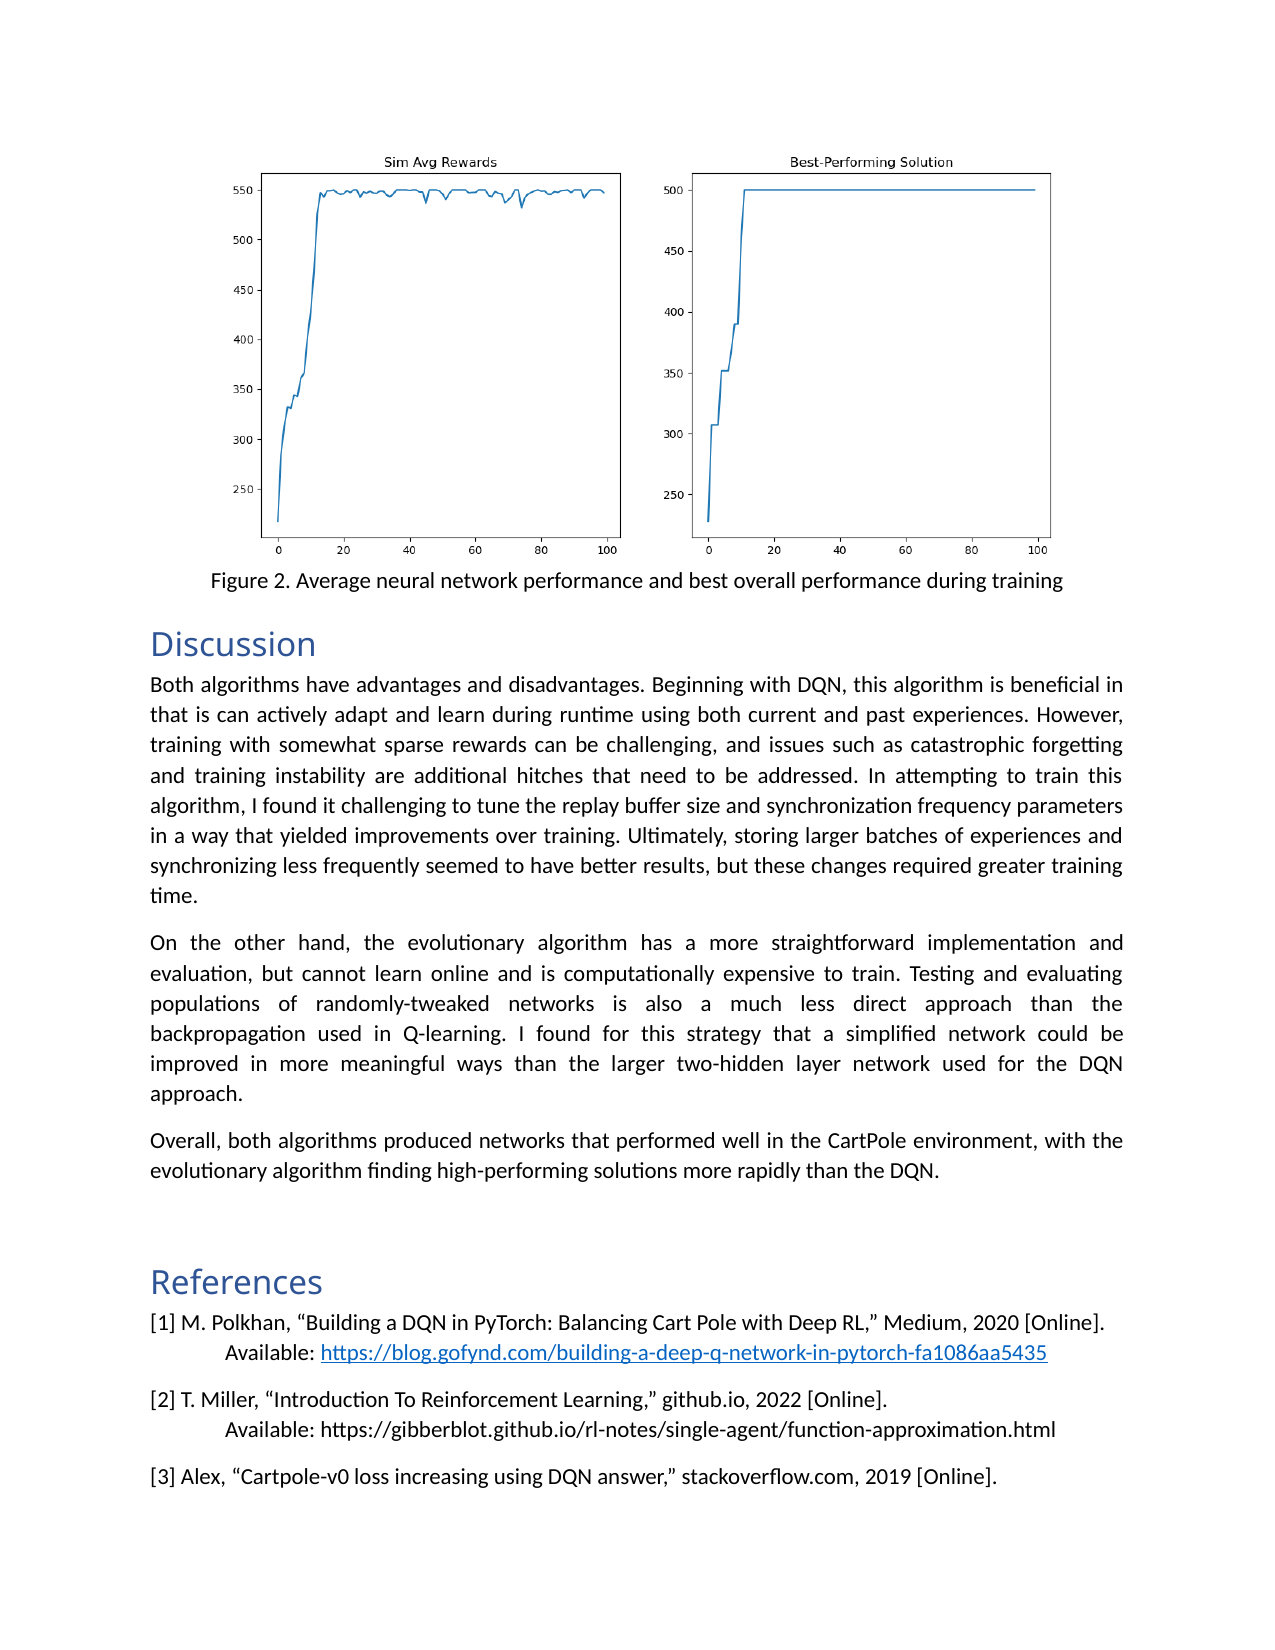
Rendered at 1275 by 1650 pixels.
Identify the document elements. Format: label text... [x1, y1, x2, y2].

text Figure 2. Average neural network performance and best overall performance during training [150, 566, 1125, 594]
subtitle Discussion [150, 621, 1125, 667]
subtitle References [150, 1259, 1125, 1304]
text Overall, both algorithms produced networks that performed well in the CartPole environment, with the evolutionary algorithm finding high-performing solutions more rapidly than the DQN. [150, 1126, 1125, 1184]
text Available: https://blog.gofynd.com/building-a-deep-q-network-in-pytorch-fa1086aa5435 [150, 1338, 1125, 1366]
text [1] M. Polkhan, “Building a DQN in PyTorch: Balancing Cart Pole with Deep RL,” Medium, 2020 [Online]. [150, 1308, 1125, 1336]
text [3] Alex, “Cartpole-v0 loss increasing using DQN answer,” stackoverflow.com, 2019 [Online]. [150, 1462, 1125, 1490]
text Available: https://gibberblot.github.io/rl-notes/single-agent/function-approximation.html [150, 1415, 1125, 1443]
text [2] T. Miller, “Introduction To Reinforcement Learning,” github.io, 2022 [Online]. [150, 1385, 1125, 1413]
text Both algorithms have advantages and disadvantages. Beginning with DQN, this algorithm is beneficial in that is can actively adapt and learn during runtime using both current and past experiences. However, training with somewhat sparse rewards can be challenging, and issues such as catastrophic forgetting and training instability are additional hitches that need to be addressed. In attempting to train this algorithm, I found it challenging to tune the replay buffer size and synchronization frequency parameters in a way that yielded improvements over training. Ultimately, storing larger batches of experiences and synchronizing less frequently seemed to have better results, but these changes required greater training time. [150, 670, 1125, 909]
text On the other hand, the evolutionary algorithm has a more straightforward implementation and evaluation, but cannot learn online and is computationally expensive to train. Testing and evaluating populations of randomly-tweaked networks is also a much less direct approach than the backpropagation used in Q-learning. I found for this strategy that a simplified network could be improved in more meaningful ways than the larger two-hidden layer network used for the DQN approach. [150, 928, 1125, 1107]
picture [217, 150, 1058, 564]
